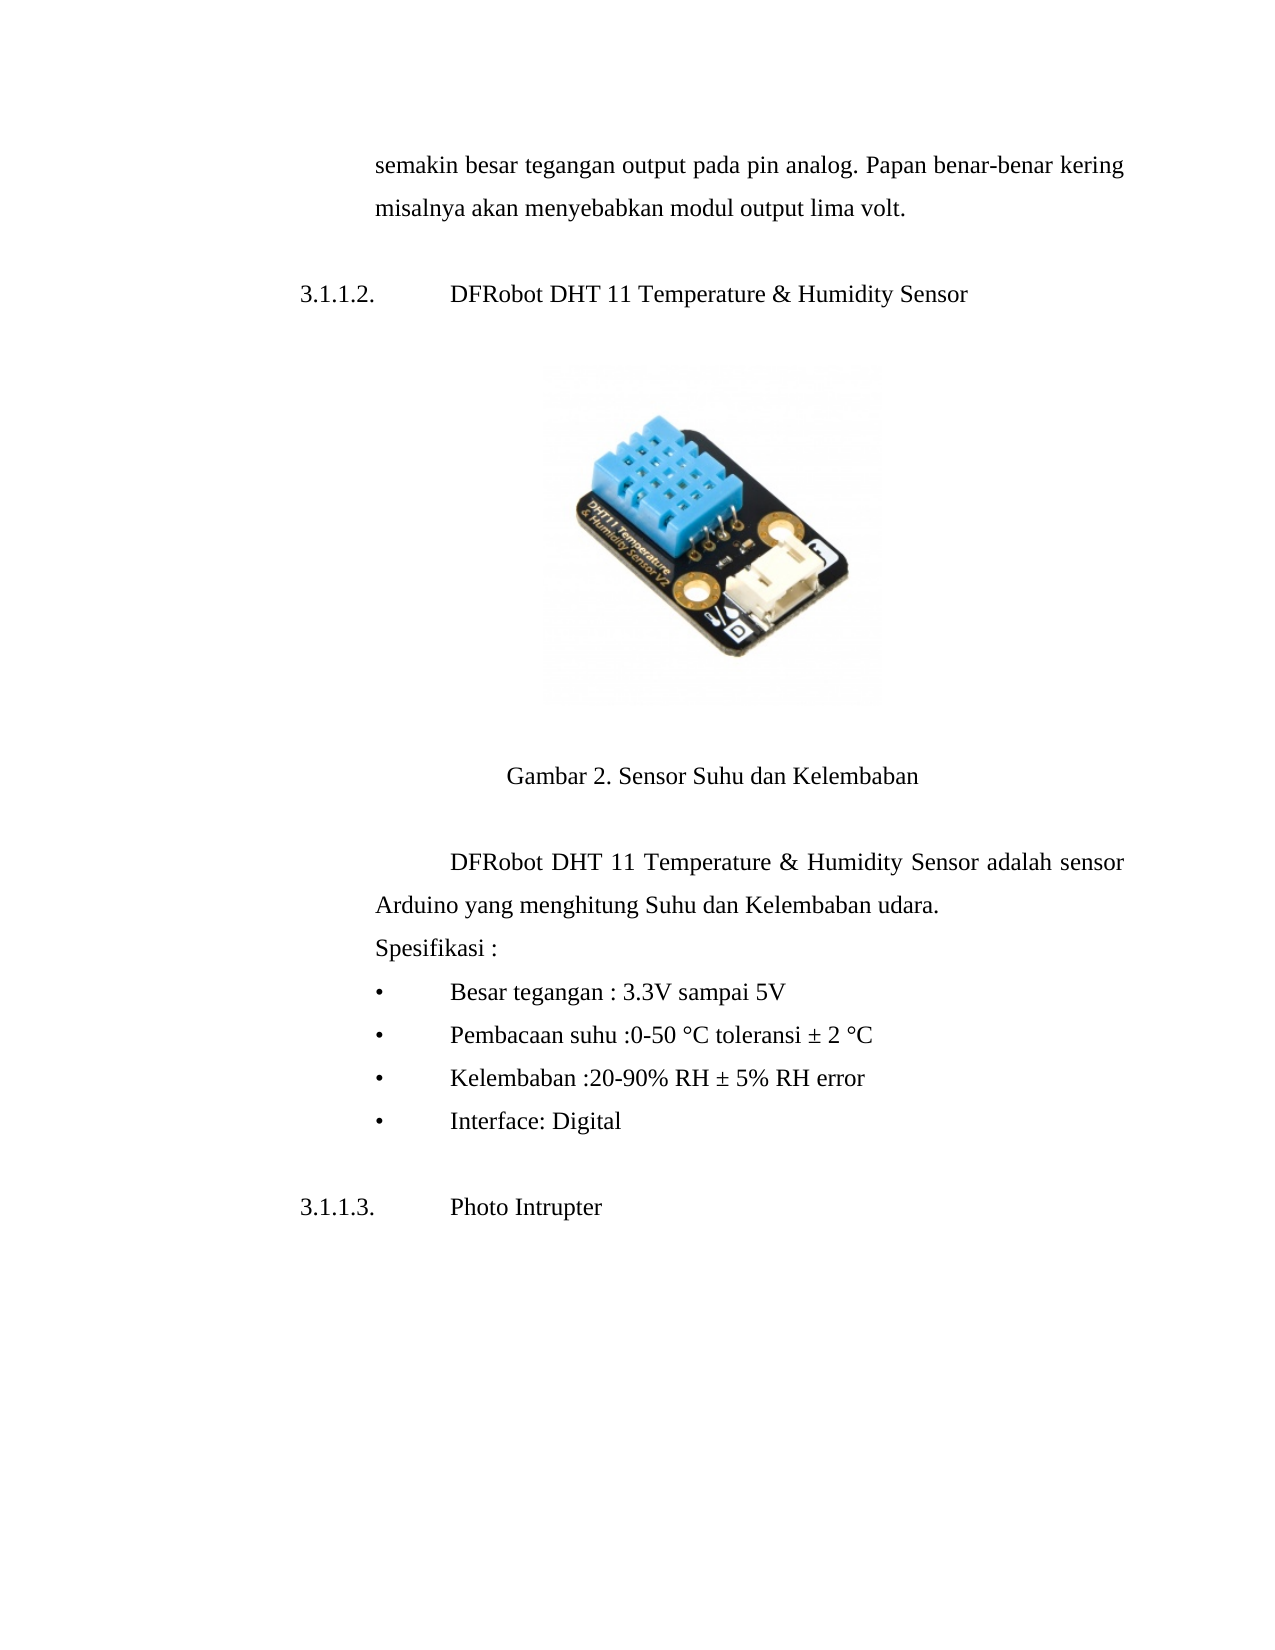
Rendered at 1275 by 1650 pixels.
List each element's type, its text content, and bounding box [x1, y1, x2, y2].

list Gambar 2. Sensor Suhu dan Kelembaban [300, 761, 1125, 790]
list • Interface: Digital [375, 1106, 1125, 1135]
list DFRobot DHT 11 Temperature & Humidity Sensor adalah sensor Arduino yang menghitung Suhu dan Kelembaban udara. [375, 847, 1125, 919]
list DFRobot DHT 11 Temperature & Humidity Sensor [300, 279, 1125, 308]
list • Kelembaban :20-90% RH ± 5% RH error [375, 1063, 1125, 1092]
list • Besar tegangan : 3.3V sampai 5V [375, 977, 1125, 1005]
list • Pembacaan suhu :0-50 °C toleransi ± 2 °C [375, 1020, 1125, 1048]
list Photo Intrupter [300, 1192, 1125, 1221]
picture [542, 365, 883, 706]
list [375, 150, 1125, 222]
list Spesifikasi : [375, 933, 1125, 962]
